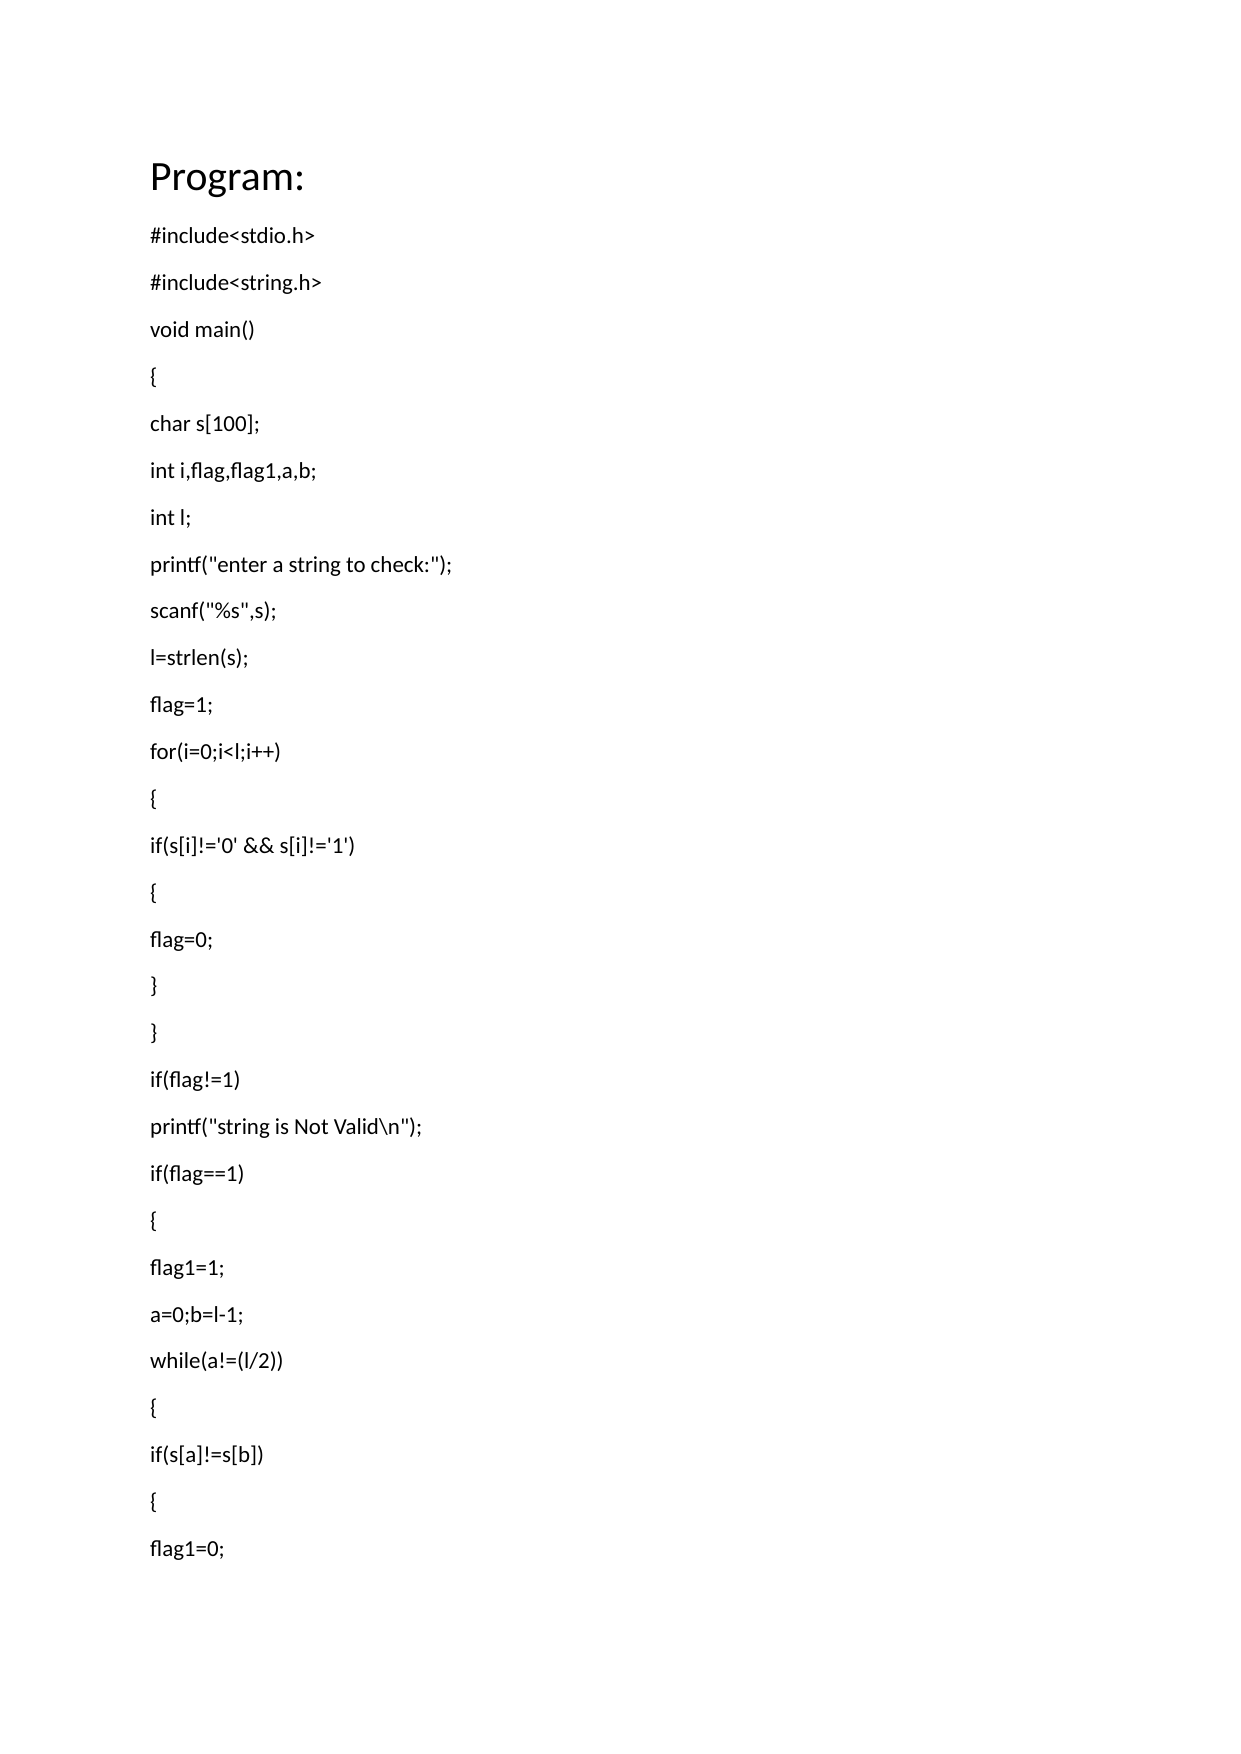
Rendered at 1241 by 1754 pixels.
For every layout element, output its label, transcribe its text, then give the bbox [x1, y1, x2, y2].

text flag1=1; [150, 1253, 1090, 1281]
text if(s[a]!=s[b]) [150, 1440, 1090, 1468]
text a=0;b=l-1; [150, 1300, 1090, 1328]
text for(i=0;i<l;i++) [150, 737, 1090, 765]
text #include<stdio.h> [150, 222, 1090, 249]
text Program: [150, 150, 1090, 201]
text if(flag==1) [150, 1159, 1090, 1187]
text { [150, 784, 1090, 812]
text flag=0; [150, 925, 1090, 953]
text l=strlen(s); [150, 643, 1090, 671]
text } [150, 1018, 1090, 1046]
text printf("string is Not Valid\n"); [150, 1112, 1090, 1140]
text { [150, 1206, 1090, 1234]
text flag=1; [150, 690, 1090, 718]
text if(flag!=1) [150, 1065, 1090, 1093]
text int l; [150, 503, 1090, 531]
text while(a!=(l/2)) [150, 1347, 1090, 1374]
text } [150, 972, 1090, 999]
text flag1=0; [150, 1534, 1090, 1562]
text { [150, 1393, 1090, 1421]
text scanf("%s",s); [150, 597, 1090, 624]
text #include<string.h> [150, 268, 1090, 296]
text char s[100]; [150, 409, 1090, 437]
text { [150, 878, 1090, 906]
text printf("enter a string to check:"); [150, 550, 1090, 578]
text void main() [150, 315, 1090, 343]
text int i,flag,flag1,a,b; [150, 456, 1090, 484]
text if(s[i]!='0' && s[i]!='1') [150, 831, 1090, 859]
text { [150, 1487, 1090, 1515]
text { [150, 362, 1090, 390]
